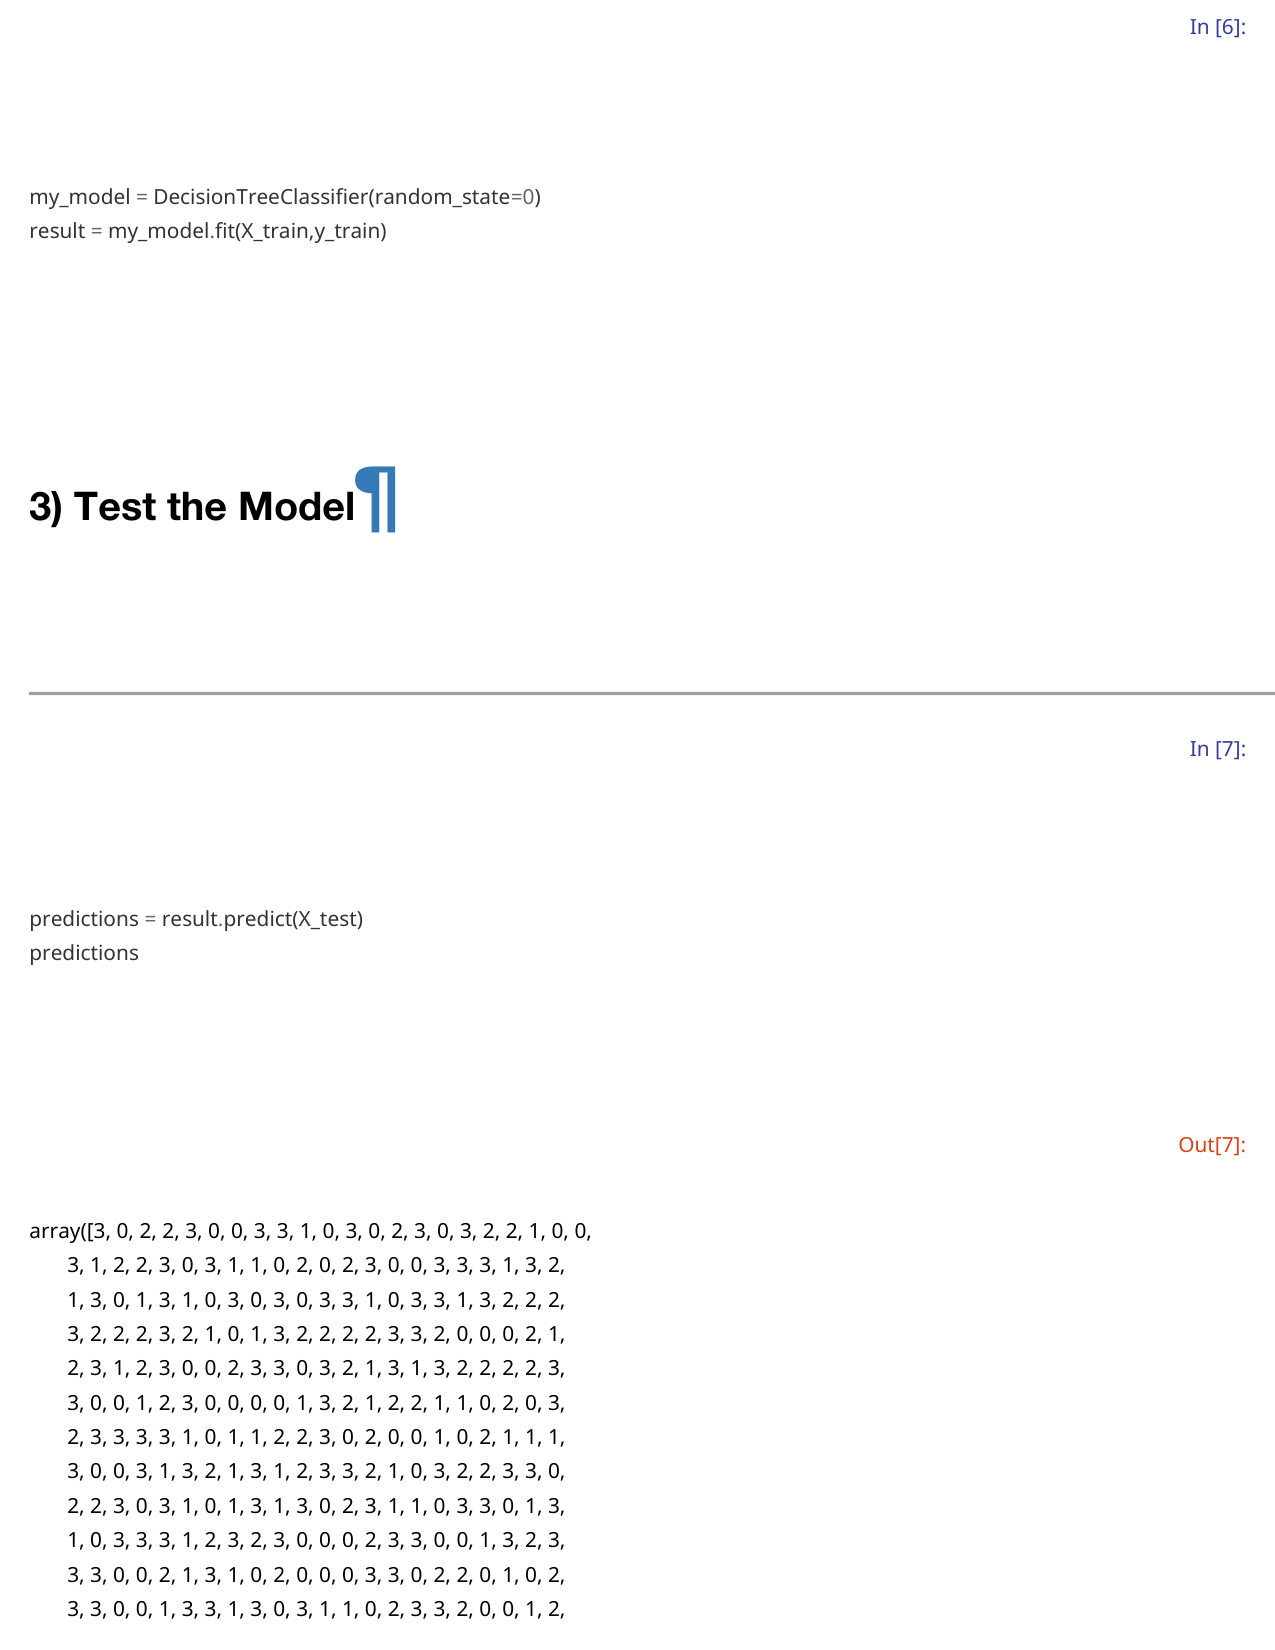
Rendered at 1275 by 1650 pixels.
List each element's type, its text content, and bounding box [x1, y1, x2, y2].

text predictions = result.predict(X_test) predictions [29, 904, 1246, 995]
text In [7]: [29, 734, 1246, 763]
text Out[7]: [29, 1130, 1246, 1158]
text my_model = DecisionTreeClassifier(random_state=0) result = my_model.fit(X_train,y_train) [29, 182, 1246, 273]
text In [6]: [29, 12, 1246, 41]
text 3) Test the Model¶ [29, 448, 1244, 542]
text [29, 1216, 1246, 1623]
